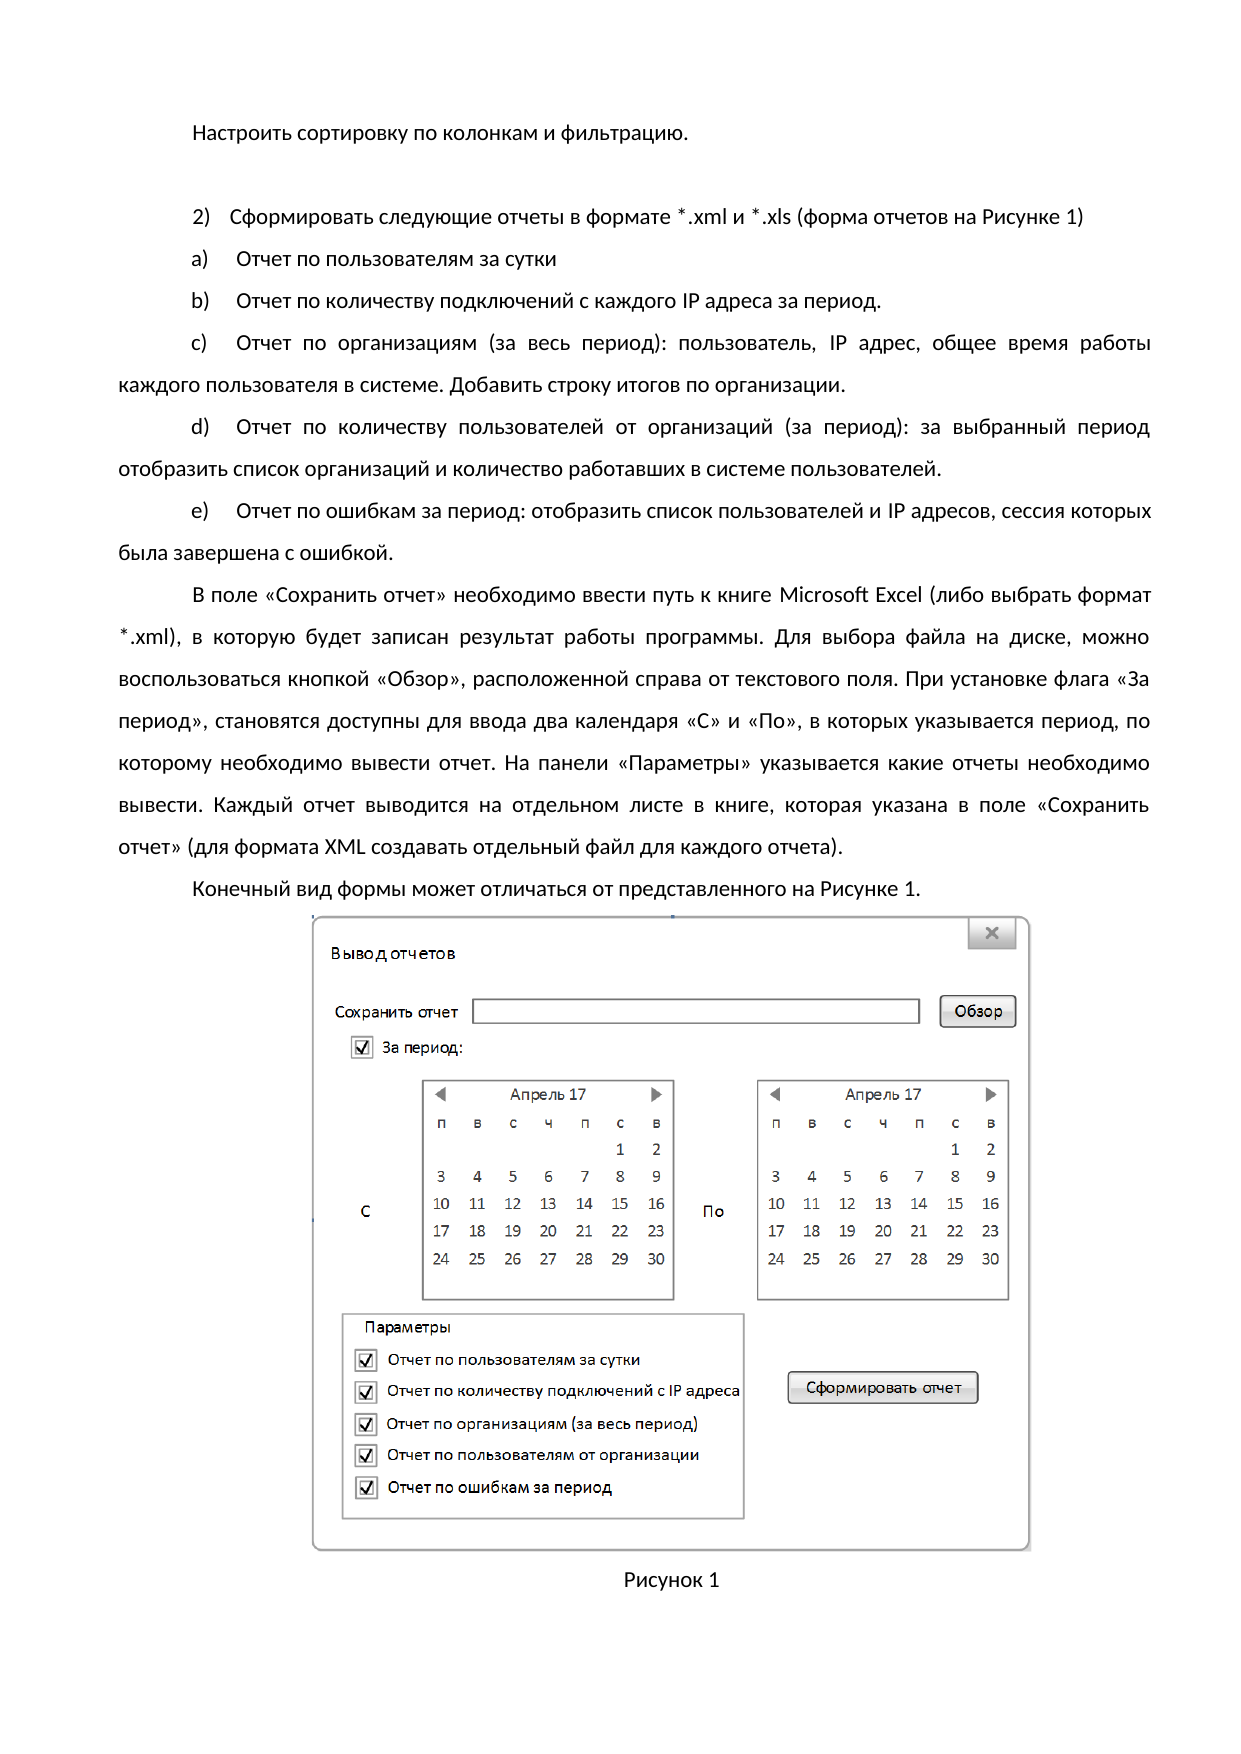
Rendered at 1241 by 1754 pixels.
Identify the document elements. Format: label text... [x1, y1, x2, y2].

list Отчет по количеству подключений с каждого IP адреса за период. [118, 286, 1152, 314]
text В поле «Сохранить отчет» необходимо ввести путь к книге Microsoft Excel (либо выбрать формат *.xml), в которую будет записан результат работы программы. Для выбора файла на диске, можно воспользоваться кнопкой «Обзор», расположенной справа от текстового поля. При установке флага «За период», становятся доступны для ввода два календаря «С» и «По», в которых указывается период, по которому необходимо вывести отчет. На панели «Параметры» указывается какие отчеты необходимо вывести. Каждый отчет выводится на отдельном листе в книге, которая указана в поле «Сохранить отчет» (для формата XML создавать отдельный файл для каждого отчета). [118, 580, 1152, 860]
list Отчет по пользователям за сутки [118, 244, 1152, 272]
picture [311, 915, 1032, 1552]
list Сформировать следующие отчеты в формате *.xml и *.xls (форма отчетов на Рисунке 1) [192, 202, 1152, 230]
text Настроить сортировку по колонкам и фильтрацию. [118, 118, 1152, 146]
text Конечный вид формы может отличаться от представленного на Рисунке 1. [118, 874, 1152, 902]
list Отчет по количеству пользователей от организаций (за период): за выбранный период отобразить список организаций и количество работавших в системе пользователей. [118, 412, 1152, 482]
text Рисунок 1 [118, 1565, 1152, 1593]
list Отчет по организациям (за весь период): пользователь, IP адрес, общее время работы каждого пользователя в системе. Добавить строку итогов по организации. [118, 328, 1152, 398]
list Отчет по ошибкам за период: отобразить список пользователей и IP адресов, сессия которых была завершена с ошибкой. [118, 496, 1152, 566]
